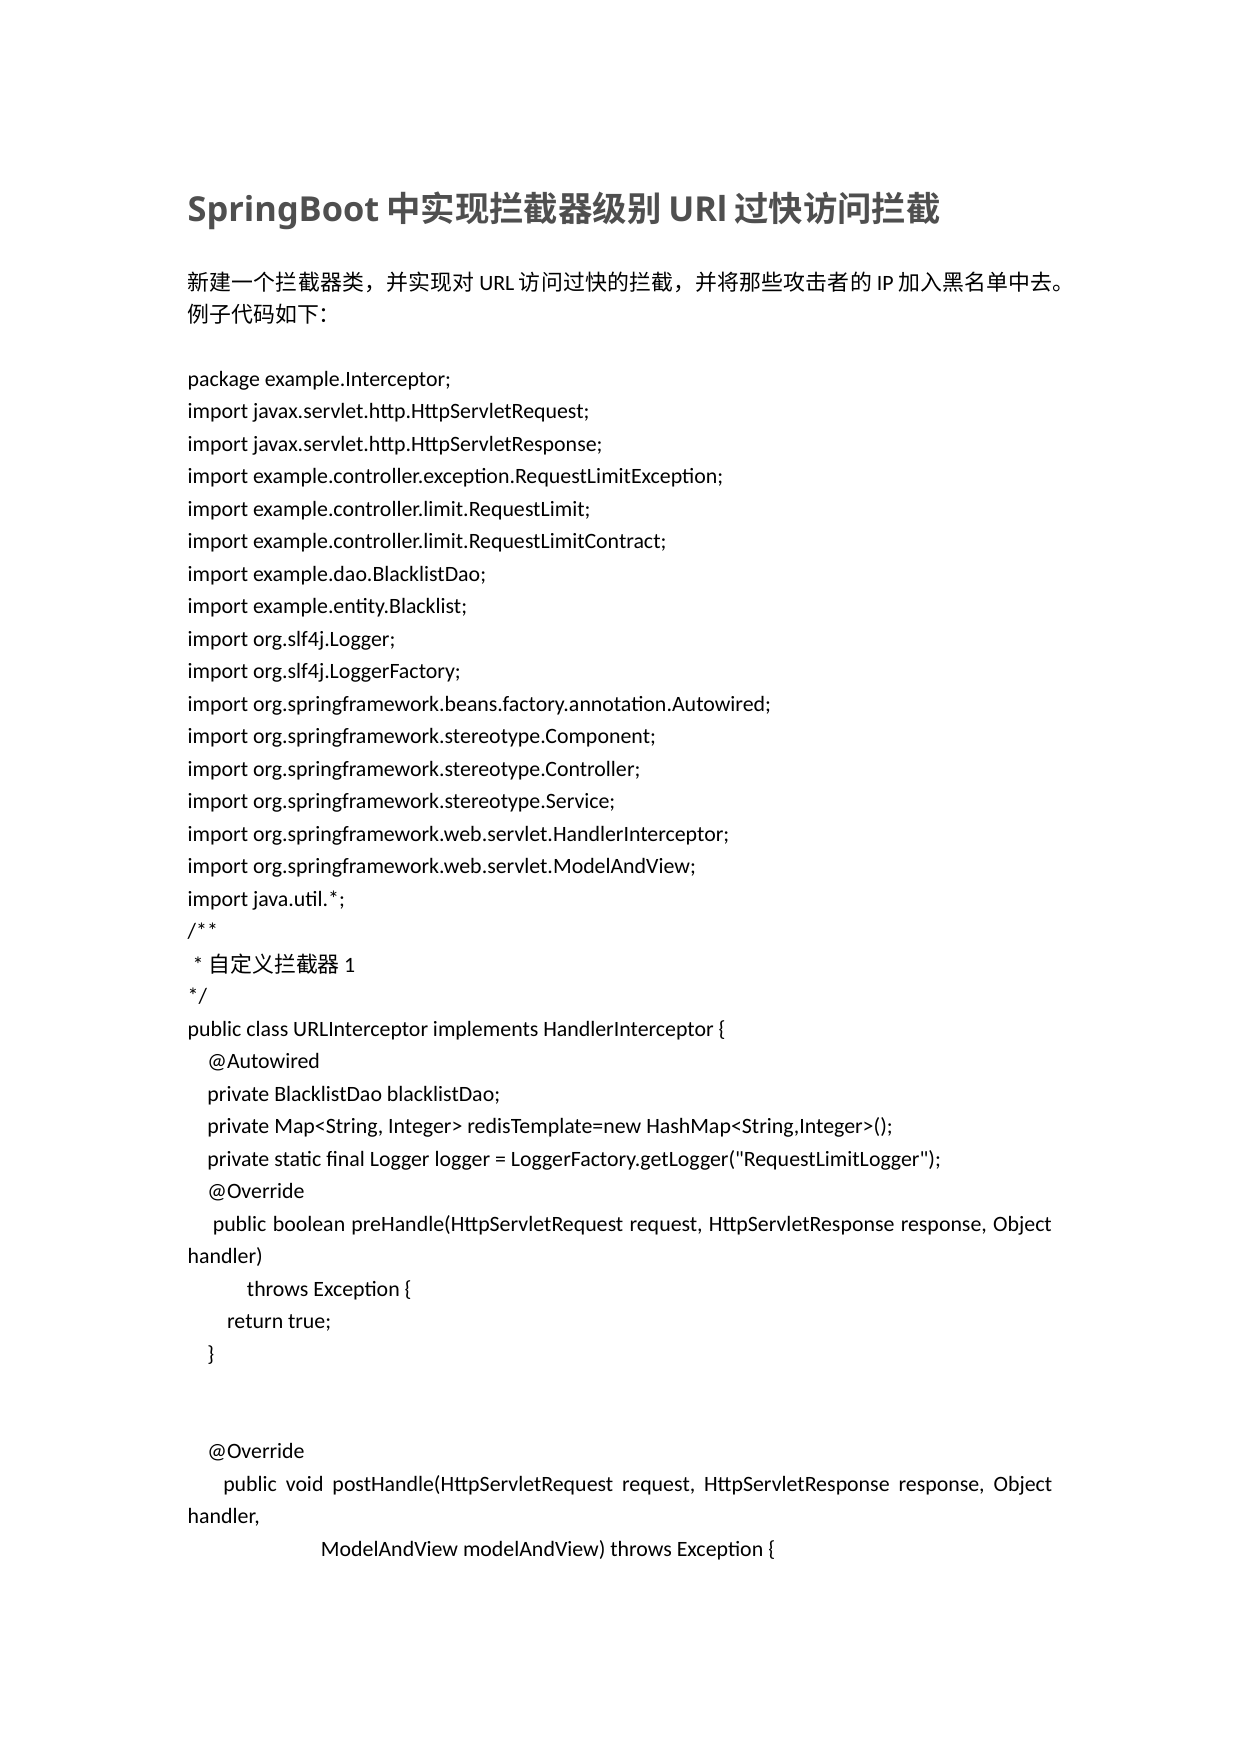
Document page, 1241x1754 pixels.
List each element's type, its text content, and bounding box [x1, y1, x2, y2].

text import example.controller.limit.RequestLimit; [187, 492, 1053, 524]
text import example.dao.BlacklistDao; [187, 557, 1053, 589]
text import javax.servlet.http.HttpServletResponse; [187, 427, 1053, 459]
text private static final Logger logger = LoggerFactory.getLogger("RequestLimitLogger"); [187, 1142, 1053, 1174]
text public boolean preHandle(HttpServletRequest request, HttpServletResponse response, Object handler) [187, 1207, 1053, 1272]
text * 自定义拦截器1 [187, 947, 1053, 979]
text } [187, 1337, 1053, 1369]
text import org.springframework.stereotype.Controller; [187, 752, 1053, 784]
text import example.entity.Blacklist; [187, 589, 1053, 622]
text */ [187, 979, 1053, 1012]
text import java.util.*; [187, 882, 1053, 914]
text return true; [187, 1304, 1053, 1337]
text @Override [187, 1174, 1053, 1207]
text public class URLInterceptor implements HandlerInterceptor { [187, 1012, 1053, 1044]
text ModelAndView modelAndView) throws Exception { [187, 1532, 1053, 1564]
text private BlacklistDao blacklistDao; [187, 1077, 1053, 1109]
text import example.controller.limit.RequestLimitContract; [187, 524, 1053, 557]
text SpringBoot中实现拦截器级别URl过快访问拦截 [187, 174, 1053, 239]
text throws Exception { [187, 1272, 1053, 1304]
text @Override [187, 1434, 1053, 1467]
text import javax.servlet.http.HttpServletRequest; [187, 394, 1053, 427]
text package example.Interceptor; [187, 362, 1053, 394]
text import org.springframework.stereotype.Service; [187, 784, 1053, 817]
text public void postHandle(HttpServletRequest request, HttpServletResponse response, Object handler, [187, 1467, 1053, 1532]
text import org.springframework.web.servlet.ModelAndView; [187, 849, 1053, 882]
text import org.slf4j.LoggerFactory; [187, 654, 1053, 687]
text private Map<String, Integer> redisTemplate=new HashMap<String,Integer>(); [187, 1109, 1053, 1142]
text /** [187, 914, 1053, 947]
text 新建一个拦截器类，并实现对URL访问过快的拦截，并将那些攻击者的IP加入黑名单中去。例子代码如下： [187, 264, 1053, 329]
text import org.springframework.web.servlet.HandlerInterceptor; [187, 817, 1053, 849]
text import example.controller.exception.RequestLimitException; [187, 459, 1053, 492]
text import org.springframework.stereotype.Component; [187, 719, 1053, 752]
text @Autowired [187, 1044, 1053, 1077]
text import org.slf4j.Logger; [187, 622, 1053, 654]
text import org.springframework.beans.factory.annotation.Autowired; [187, 687, 1053, 719]
